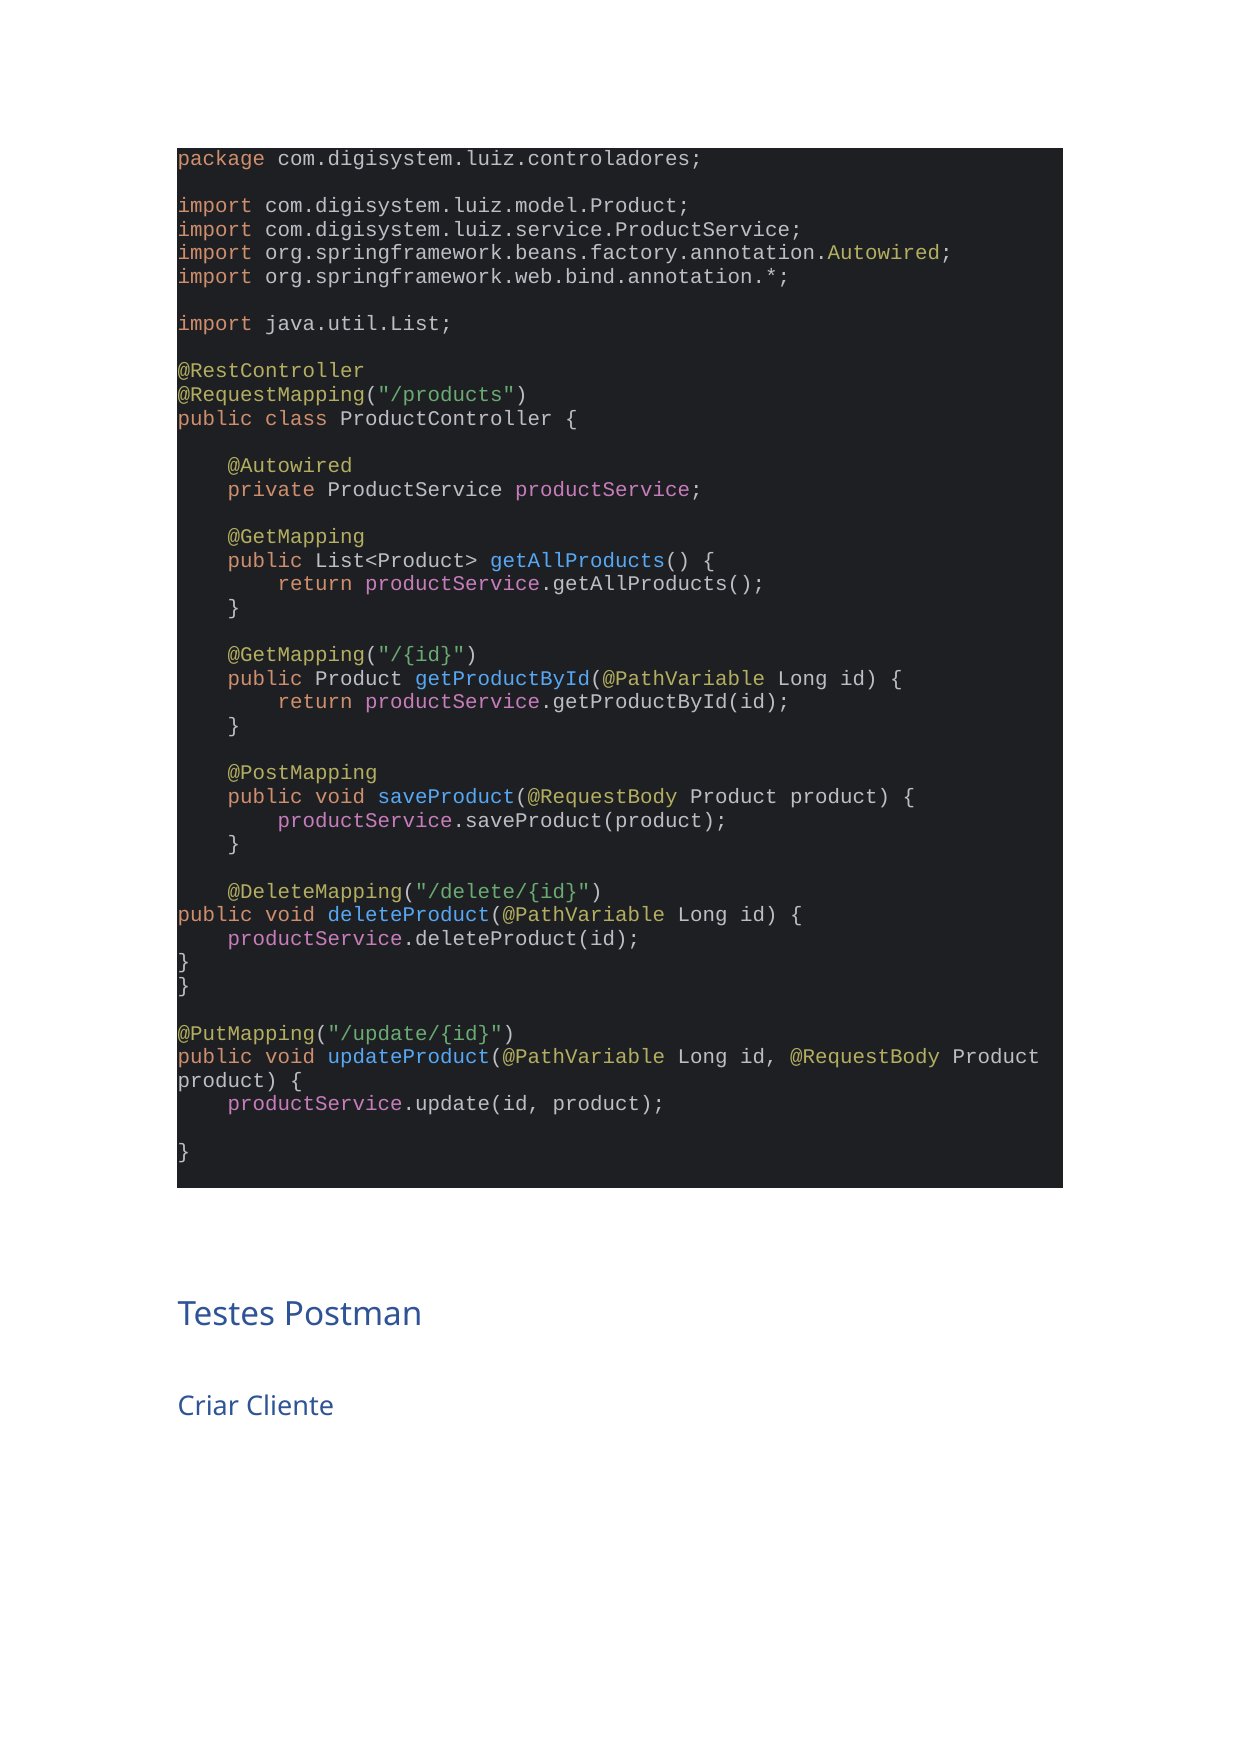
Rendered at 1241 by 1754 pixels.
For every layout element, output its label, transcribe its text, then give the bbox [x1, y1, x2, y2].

subtitle Testes Postman [177, 1290, 1063, 1336]
subtitle Criar Cliente [177, 1386, 1063, 1423]
text @PutMapping("/update/{id}") public void updateProduct(@PathVariable Long id, @RequestBody Product product) { productService.update(id, product); } [177, 1022, 1063, 1164]
text } [177, 975, 1063, 999]
text package com.digisystem.luiz.controladores; import com.digisystem.luiz.model.Product; import com.digisystem.luiz.service.ProductService; import org.springframework.beans.factory.annotation.Autowired; import org.springframework.web.bind.annotation.*; import java.util.List; @RestController @RequestMapping("/products") public class ProductController { @Autowired private ProductService productService; @GetMapping public List<Product> getAllProducts() { return productService.getAllProducts(); } @GetMapping("/{id}") public Product getProductById(@PathVariable Long id) { return productService.getProductById(id); } @PostMapping public void saveProduct(@RequestBody Product product) { productService.saveProduct(product); } @DeleteMapping("/delete/{id}") public void deleteProduct(@PathVariable Long id) { productService.deleteProduct(id); } [177, 148, 1063, 975]
